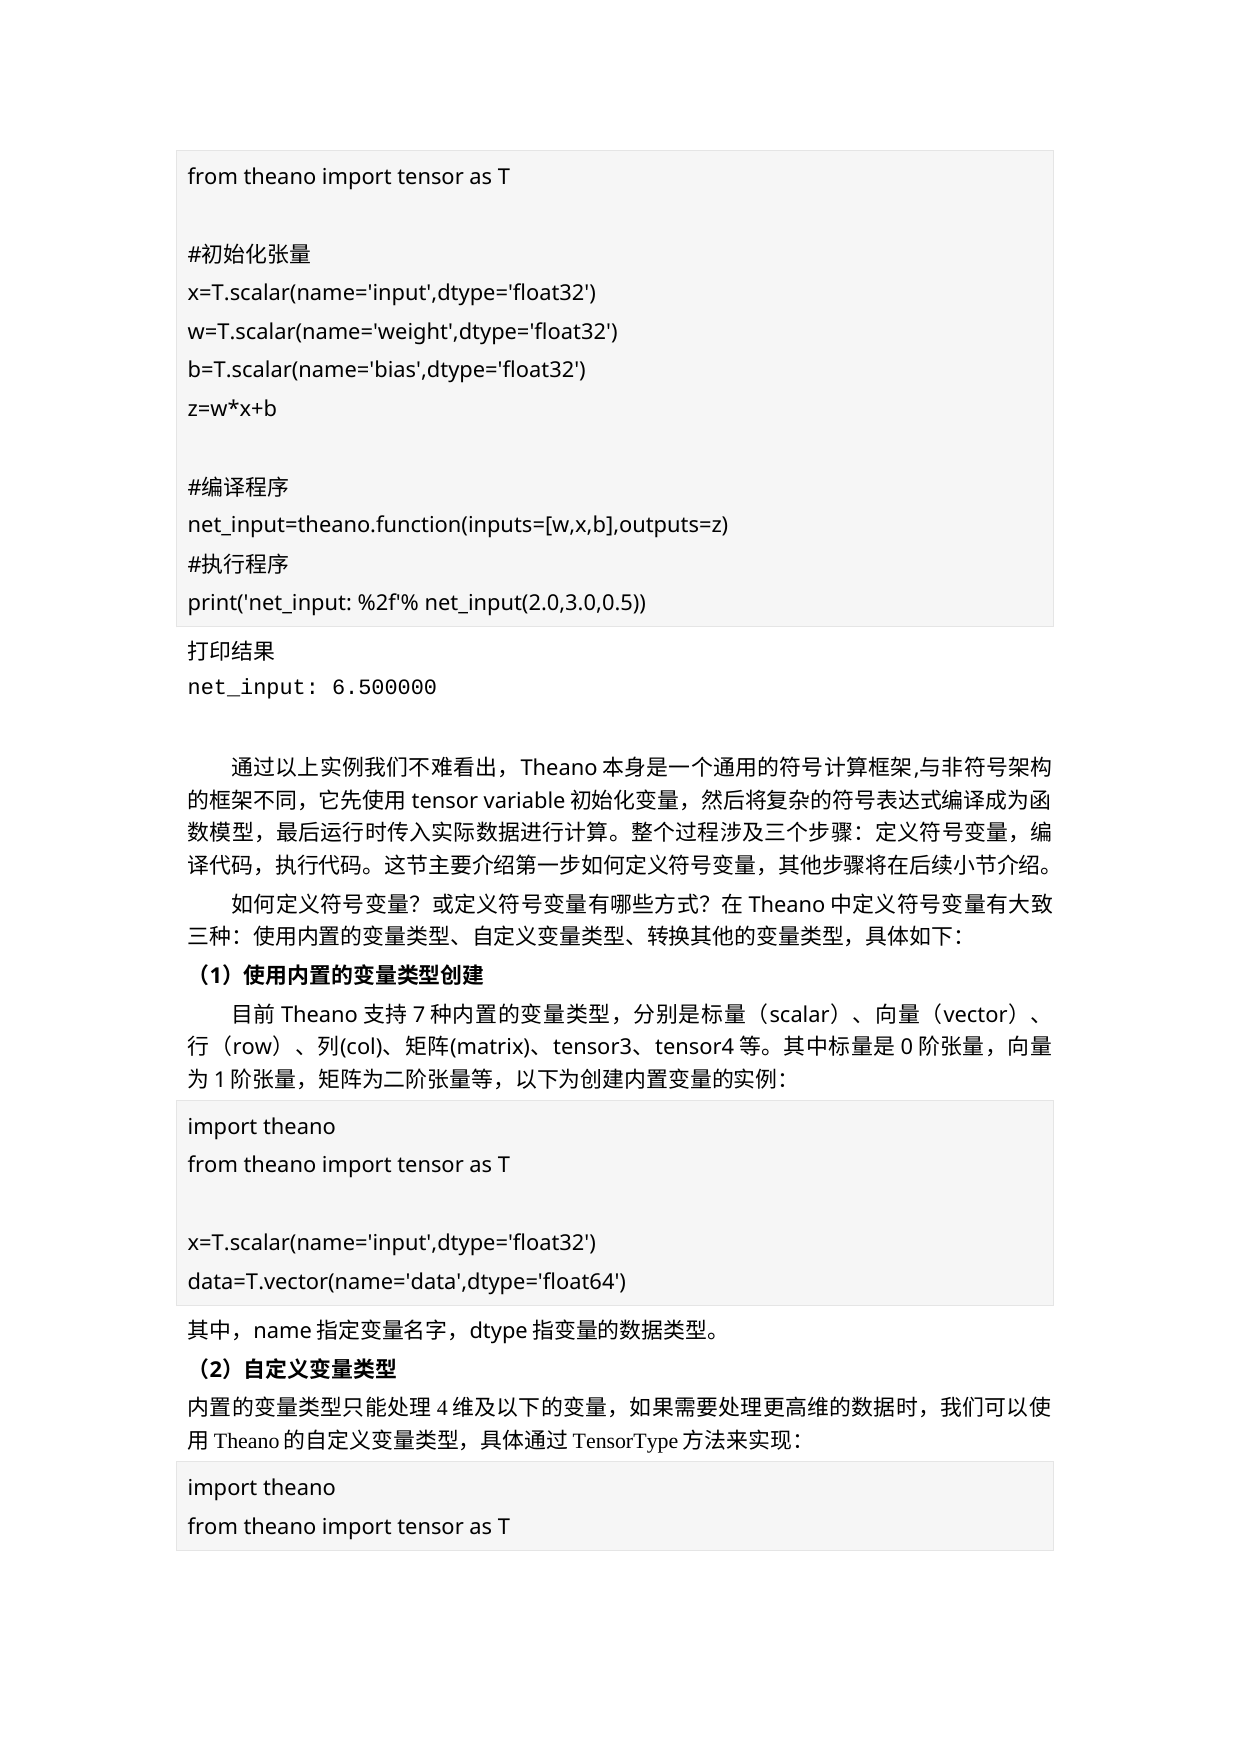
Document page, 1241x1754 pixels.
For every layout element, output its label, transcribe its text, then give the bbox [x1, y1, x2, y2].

text b=T.scalar(name='bias',dtype='float32') [177, 344, 1053, 382]
text （1）使用内置的变量类型创建 [187, 957, 1053, 990]
text import theano [177, 1462, 1053, 1500]
text x=T.scalar(name='input',dtype='float32') [177, 266, 1053, 305]
text 通过以上实例我们不难看出，Theano本身是一个通用的符号计算框架,与非符号架构的框架不同，它先使用tensor variable初始化变量，然后将复杂的符号表达式编译成为函数模型，最后运行时传入实际数据进行计算。整个过程涉及三个步骤：定义符号变量，编译代码，执行代码。这节主要介绍第一步如何定义符号变量，其他步骤将在后续小节介绍。 [187, 750, 1053, 880]
text #初始化张量 [177, 227, 1053, 266]
text #编译程序 [177, 460, 1053, 499]
text #执行程序 [177, 537, 1053, 576]
text 其中，name指定变量名字，dtype指变量的数据类型。 [187, 1312, 1053, 1345]
text x=T.scalar(name='input',dtype='float32') [177, 1216, 1053, 1255]
text net_input=theano.function(inputs=[w,x,b],outputs=z) [177, 499, 1053, 537]
text from theano import tensor as T [177, 1500, 1053, 1550]
text 内置的变量类型只能处理4维及以下的变量，如果需要处理更高维的数据时，我们可以使用Theano的自定义变量类型，具体通过TensorType方法来实现： [187, 1390, 1053, 1455]
text data=T.vector(name='data',dtype='float64') [177, 1255, 1053, 1305]
text 目前Theano支持7种内置的变量类型，分别是标量（scalar）、向量（vector）、行（row）、列(col)、矩阵(matrix)、tensor3、tensor4等。其中标量是0阶张量，向量为1阶张量，矩阵为二阶张量等，以下为创建内置变量的实例： [187, 996, 1053, 1094]
text 如何定义符号变量？或定义符号变量有哪些方式？在Theano中定义符号变量有大致三种：使用内置的变量类型、自定义变量类型、转换其他的变量类型，具体如下： [187, 886, 1053, 951]
text net_input: 6.500000 [187, 672, 1053, 705]
text z=w*x+b [177, 382, 1053, 421]
text from theano import tensor as T [177, 1139, 1053, 1177]
text import theano [177, 1101, 1053, 1139]
text w=T.scalar(name='weight',dtype='float32') [177, 305, 1053, 344]
text from theano import tensor as T [177, 151, 1053, 189]
text print('net_input: %2f'% net_input(2.0,3.0,0.5)) [177, 576, 1053, 626]
text 打印结果 [187, 634, 1053, 666]
text （2）自定义变量类型 [187, 1351, 1053, 1384]
